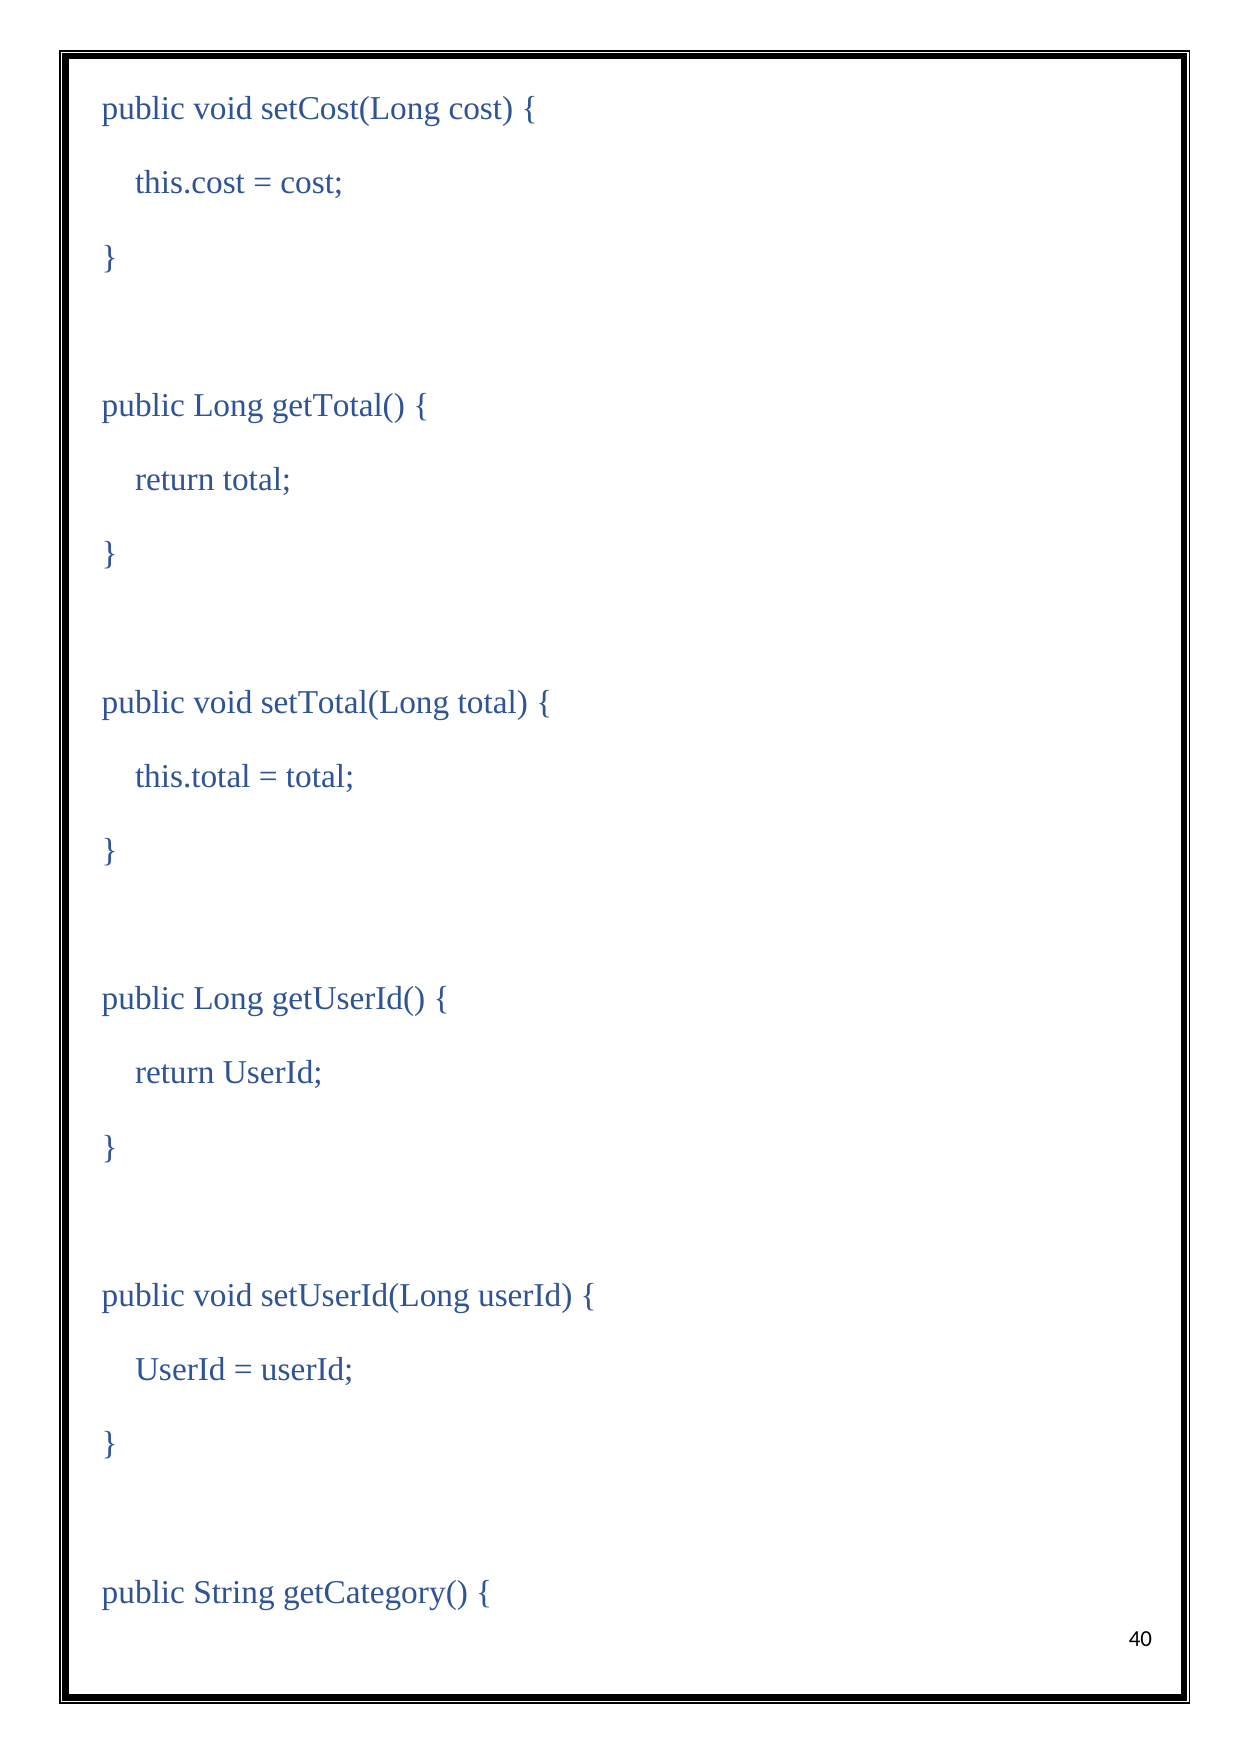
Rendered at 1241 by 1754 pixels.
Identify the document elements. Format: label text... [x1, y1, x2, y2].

text public void setTotal(Long total) { [69, 682, 1152, 720]
text public void setUserId(Long userId) { [69, 1275, 1152, 1314]
text } [69, 830, 1152, 869]
text UserId = userId; [69, 1349, 1152, 1388]
text } [69, 1127, 1152, 1165]
text } [69, 1424, 1152, 1462]
text return UserId; [69, 1053, 1152, 1091]
text public Long getUserId() { [69, 979, 1152, 1017]
text public void setCost(Long cost) { [69, 89, 1152, 127]
text } [69, 534, 1152, 572]
text return total; [69, 459, 1152, 498]
text this.cost = cost; [69, 163, 1152, 201]
text public Long getTotal() { [69, 385, 1152, 424]
text } [69, 237, 1152, 275]
text this.total = total; [69, 756, 1152, 794]
text public String getCategory() { [69, 1572, 1152, 1610]
